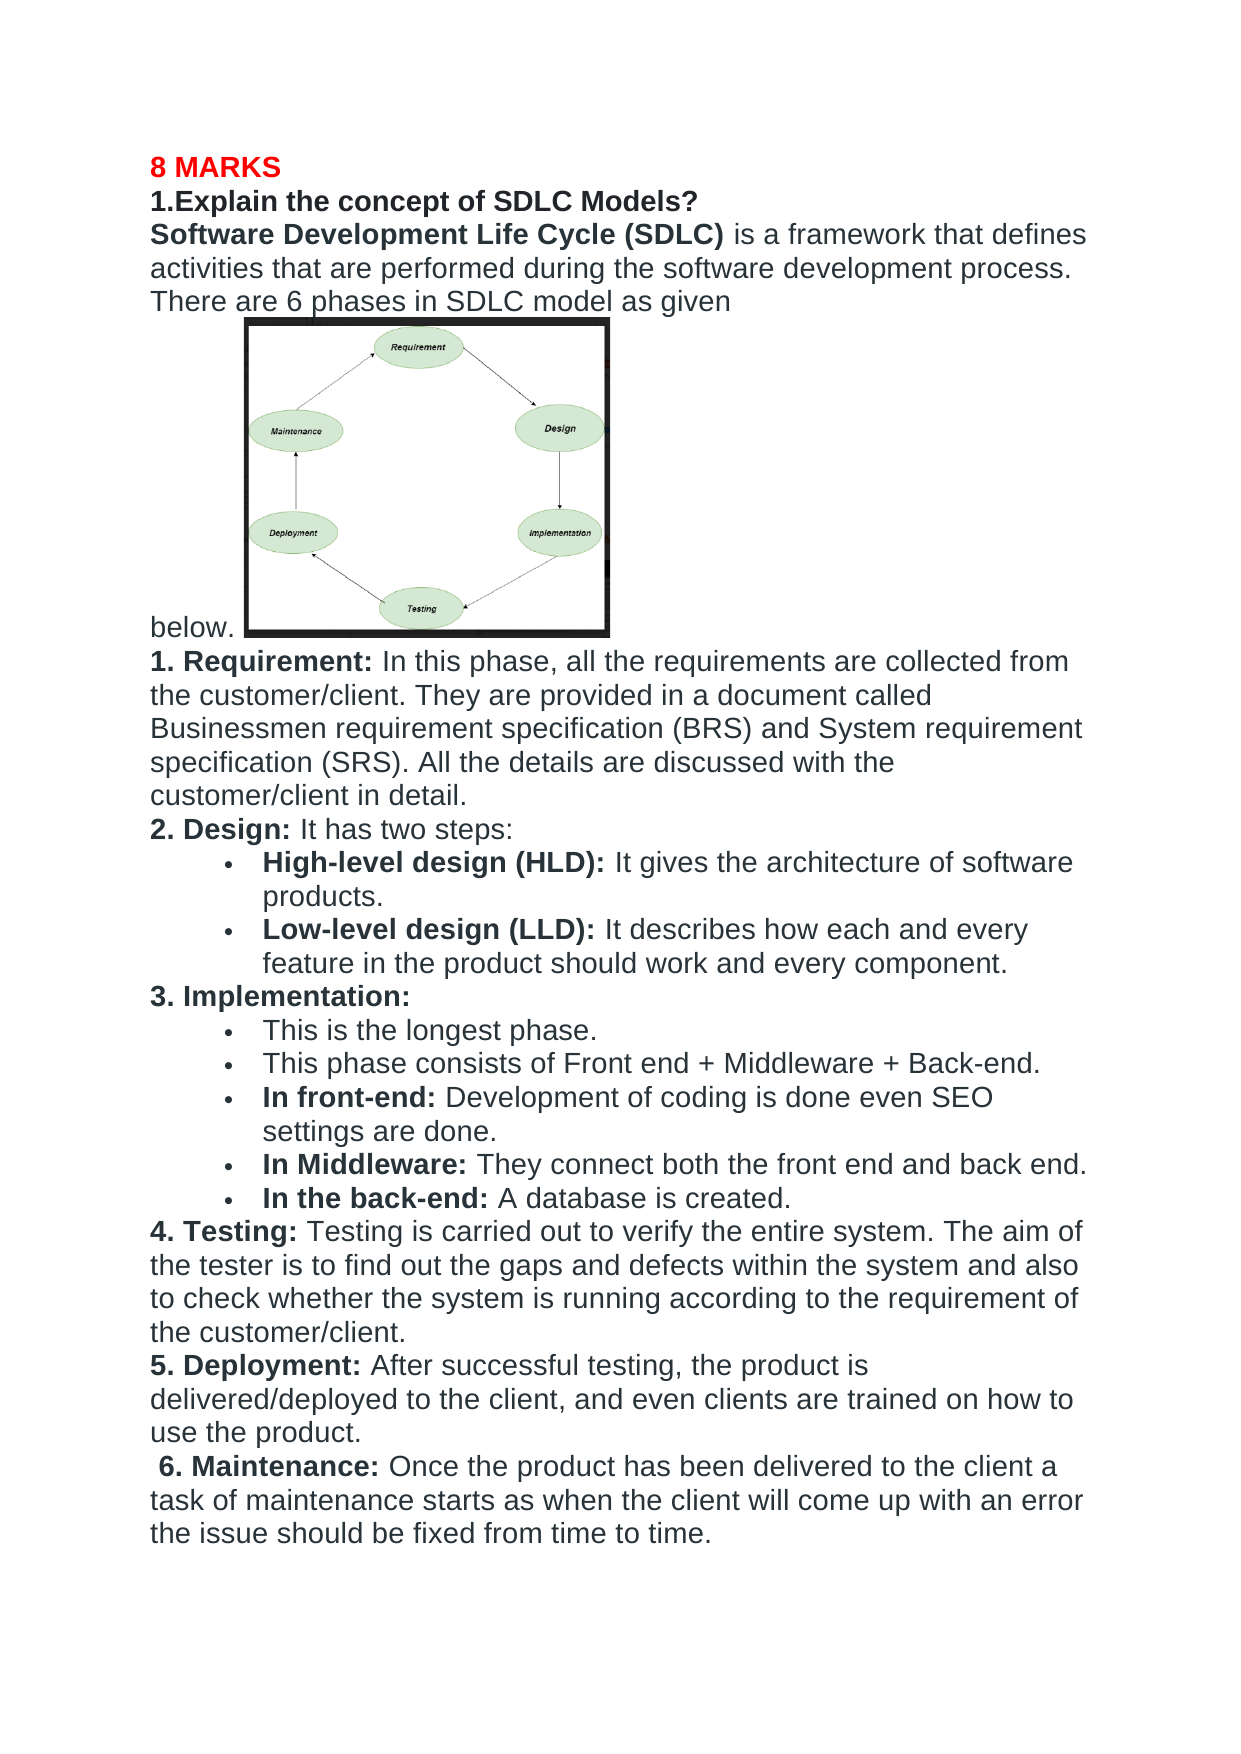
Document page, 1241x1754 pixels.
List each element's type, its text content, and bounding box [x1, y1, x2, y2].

list In front-end: Development of coding is done even SEO settings are done. [225, 1080, 1090, 1147]
list This is the longest phase. [225, 1013, 1090, 1046]
text 2. Design: It has two steps: [150, 812, 1090, 845]
text 8 MARKS [150, 150, 1090, 183]
picture [243, 317, 611, 638]
list This phase consists of Front end + Middleware + Back-end. [225, 1046, 1090, 1080]
list In the back-end: A database is created. [225, 1181, 1090, 1214]
list High-level design (HLD): It gives the architecture of software products. [225, 845, 1090, 912]
list In Middleware: They connect both the front end and back end. [225, 1147, 1090, 1181]
text 4. Testing: Testing is carried out to verify the entire system. The aim of the tester is to find out the gaps and defects within the system and also to check whether the system is running according to the requirement of the customer/client. [150, 1214, 1090, 1348]
text 6. Maintenance: Once the product has been delivered to the client a task of maintenance starts as when the client will come up with an error the issue should be fixed from time to time. [150, 1449, 1090, 1549]
text 5. Deployment: After successful testing, the product is delivered/deployed to the client, and even clients are trained on how to use the product. [150, 1348, 1090, 1449]
text 1. Requirement: In this phase, all the requirements are collected from the customer/client. They are provided in a document called Businessmen requirement specification (BRS) and System requirement specification (SRS). All the details are discussed with the customer/client in detail. [150, 644, 1090, 812]
list Low-level design (LLD): It describes how each and every feature in the product should work and every component. [225, 912, 1090, 979]
text 3. Implementation: [150, 979, 1090, 1013]
text 1.Explain the concept of SDLC Models? [150, 183, 1090, 217]
